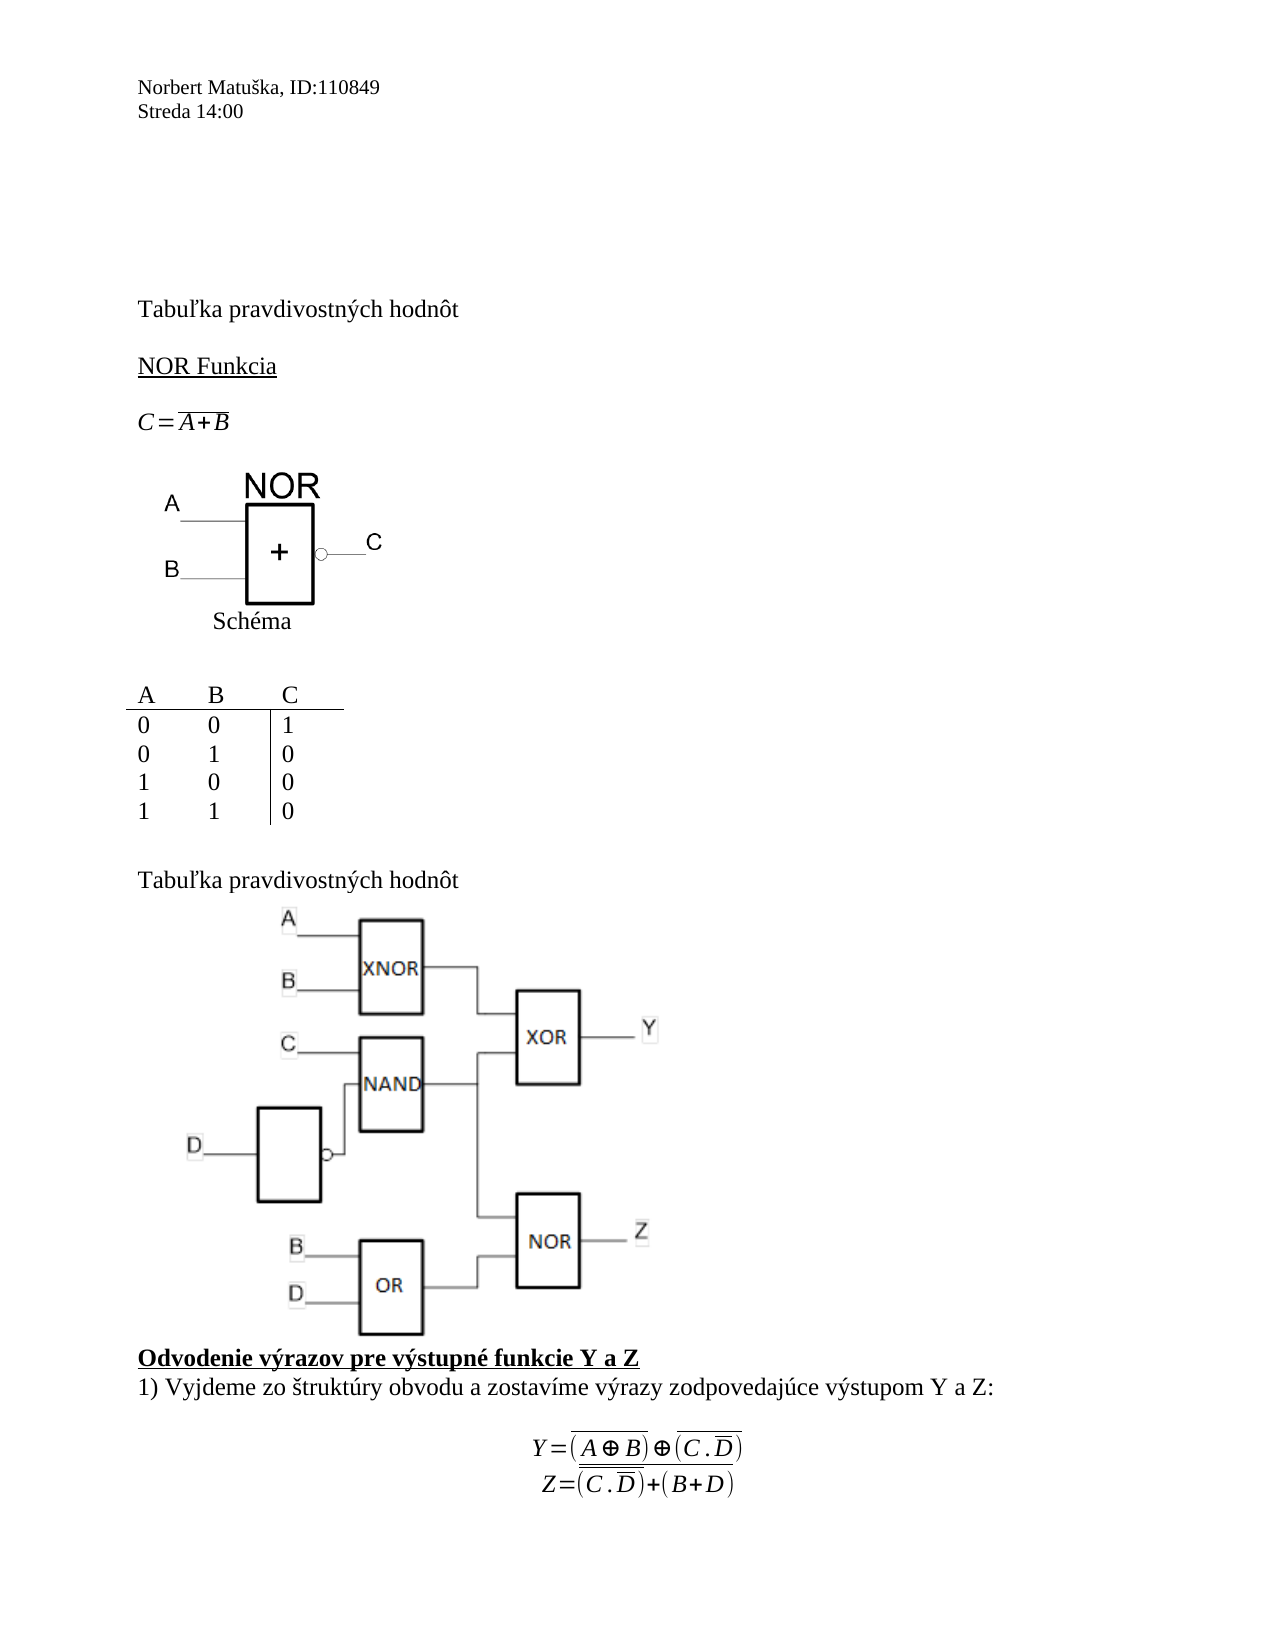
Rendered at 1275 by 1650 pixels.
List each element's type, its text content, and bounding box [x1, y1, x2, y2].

table_cell 0 [271, 739, 344, 767]
table_header C [270, 680, 344, 709]
text Tabuľka pravdivostných hodnôt [137, 865, 1138, 894]
table_cell 1 [196, 739, 270, 767]
table_header A [126, 680, 196, 709]
table_cell 0 [271, 796, 344, 825]
table_cell 0 [196, 768, 270, 796]
table_cell 0 [126, 710, 196, 739]
text Tabuľka pravdivostných hodnôt [137, 294, 1138, 322]
table_cell 1 [126, 796, 196, 825]
picture [137, 893, 712, 1344]
text Odvodenie výrazov pre výstupné funkcie Y a Z [137, 1343, 1138, 1372]
text 1) Vyjdeme zo štruktúry obvodu a zostavíme výrazy zodpovedajúce výstupom Y a Z: [137, 1372, 1138, 1401]
table_cell 0 [126, 739, 196, 767]
table_cell 1 [271, 710, 344, 739]
table_cell 0 [196, 710, 270, 739]
text NOR Funkcia [137, 351, 1138, 380]
text Schéma [137, 606, 1138, 635]
table_cell 1 [196, 796, 270, 825]
picture [137, 465, 388, 607]
table_header B [196, 680, 270, 709]
table_cell 0 [271, 768, 344, 796]
table_cell 1 [126, 768, 196, 796]
